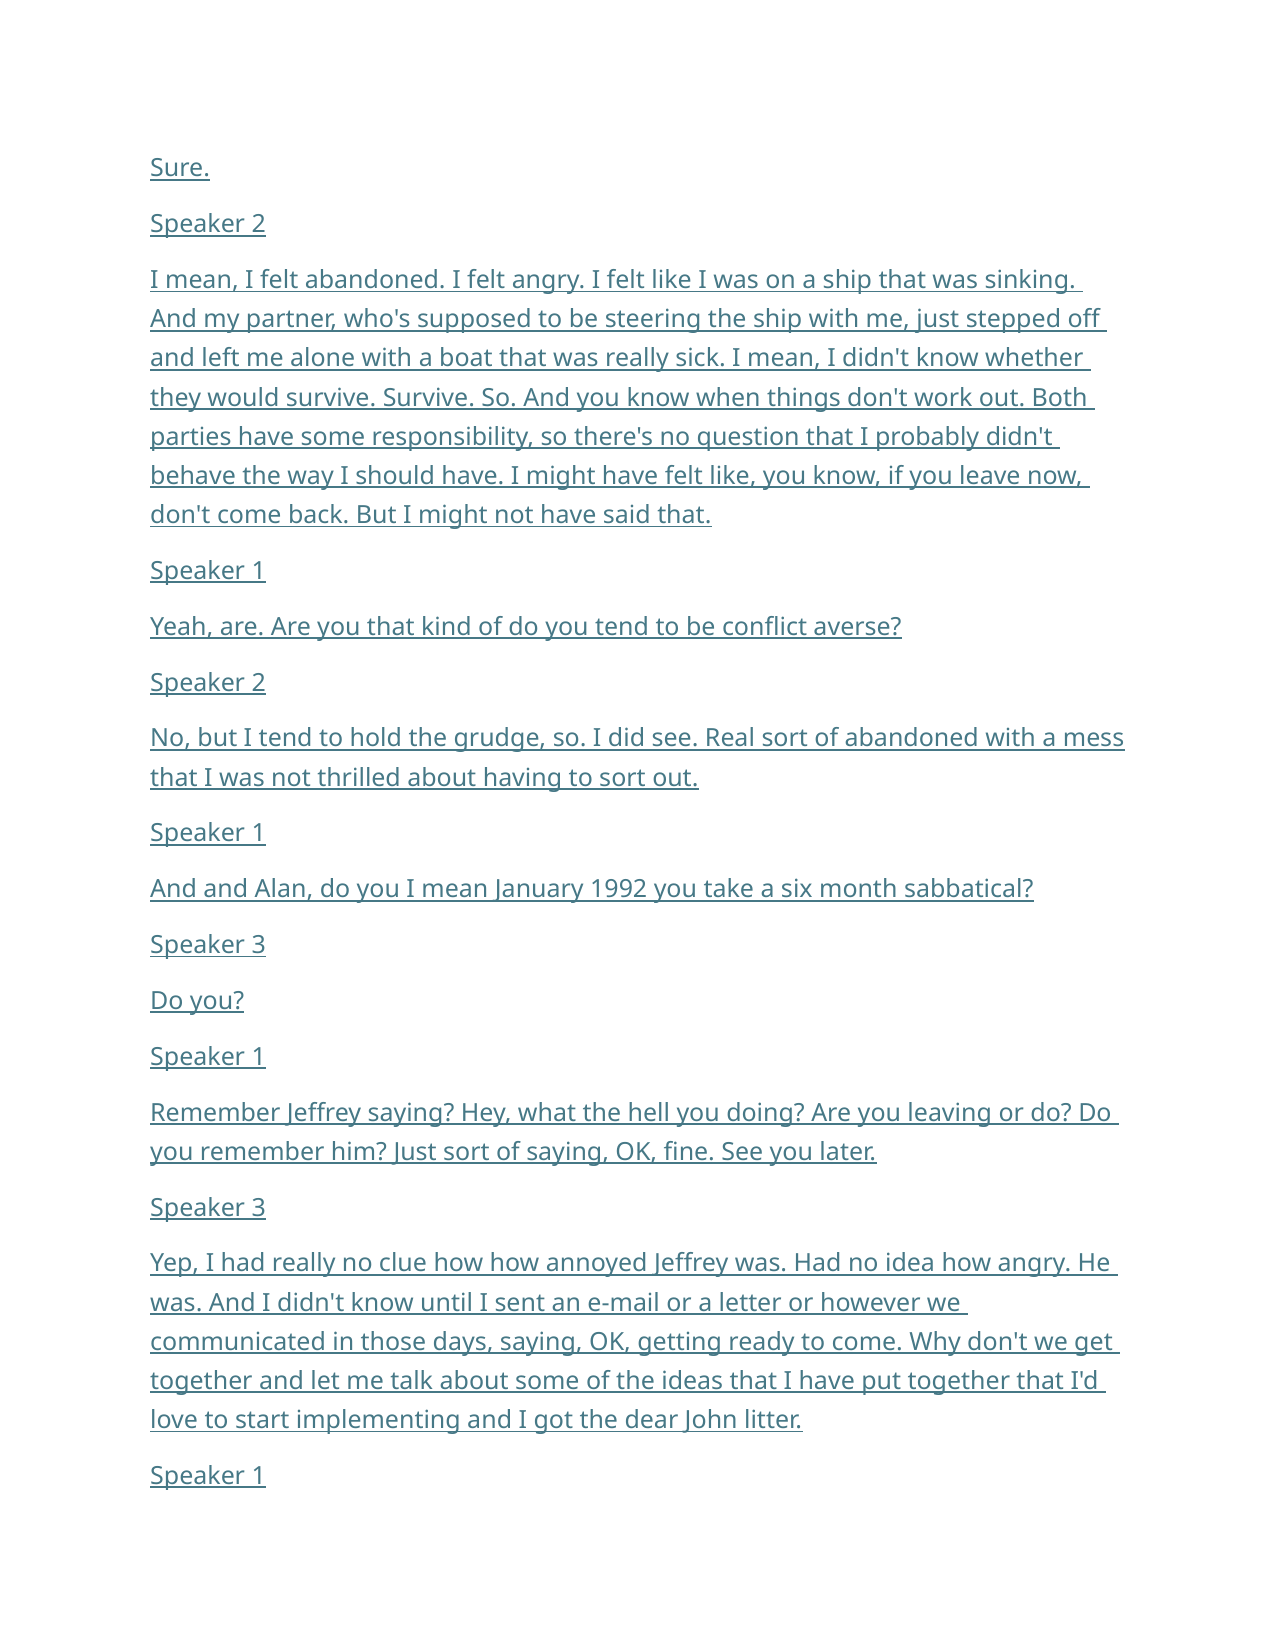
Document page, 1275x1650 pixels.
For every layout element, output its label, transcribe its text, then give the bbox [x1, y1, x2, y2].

text Speaker 3 [150, 927, 1125, 961]
text Speaker 2 [150, 206, 1125, 240]
text Speaker 1 [150, 815, 1125, 849]
text Speaker 1 [150, 552, 1125, 587]
text No, but I tend to hold the grudge, so. I did see. Real sort of abandoned with a mess that I was not thrilled about having to sort out. [150, 751, 1125, 793]
text Speaker 3 [150, 1189, 1125, 1223]
text Yep, I had really no clue how how annoyed Jeffrey was. Had no idea how angry. He was. And I didn't know until I sent an e-mail or a letter or however we communicated in those days, saying, OK, getting ready to come. Why don't we get together and let me talk about some of the ideas that I have put together that I'd love to start implementing and I got the dear John litter. [150, 1245, 1125, 1436]
text Yeah, are. Are you that kind of do you tend to be conflict averse? [150, 608, 1125, 642]
text And and Alan, do you I mean January 1992 you take a six month sabbatical? [150, 871, 1125, 905]
text Speaker 1 [150, 1038, 1125, 1072]
text Speaker 2 [150, 664, 1125, 698]
text I mean, I felt abandoned. I felt angry. I felt like I was on a ship that was sinking. And my partner, who's supposed to be steering the ship with me, just stepped off and left me alone with a boat that was really sick. I mean, I didn't know whether they would survive. Survive. So. And you know when things don't work out. Both parties have some responsibility, so there's no question that I probably didn't behave the way I should have. I might have felt like, you know, if you leave now, don't come back. But I might not have said that. [150, 262, 1125, 531]
text Speaker 1 [150, 1457, 1125, 1492]
text No, but I tend to hold the grudge, so. I did see. Real sort of abandoned with a mess that I was not thrilled about having to sort out. [150, 720, 1125, 749]
text Sure. [150, 150, 1125, 184]
text Do you? [150, 982, 1125, 1017]
text Remember Jeffrey saying? Hey, what the hell you doing? Are you leaving or do? Do you remember him? Just sort of saying, OK, fine. See you later. [150, 1094, 1125, 1167]
